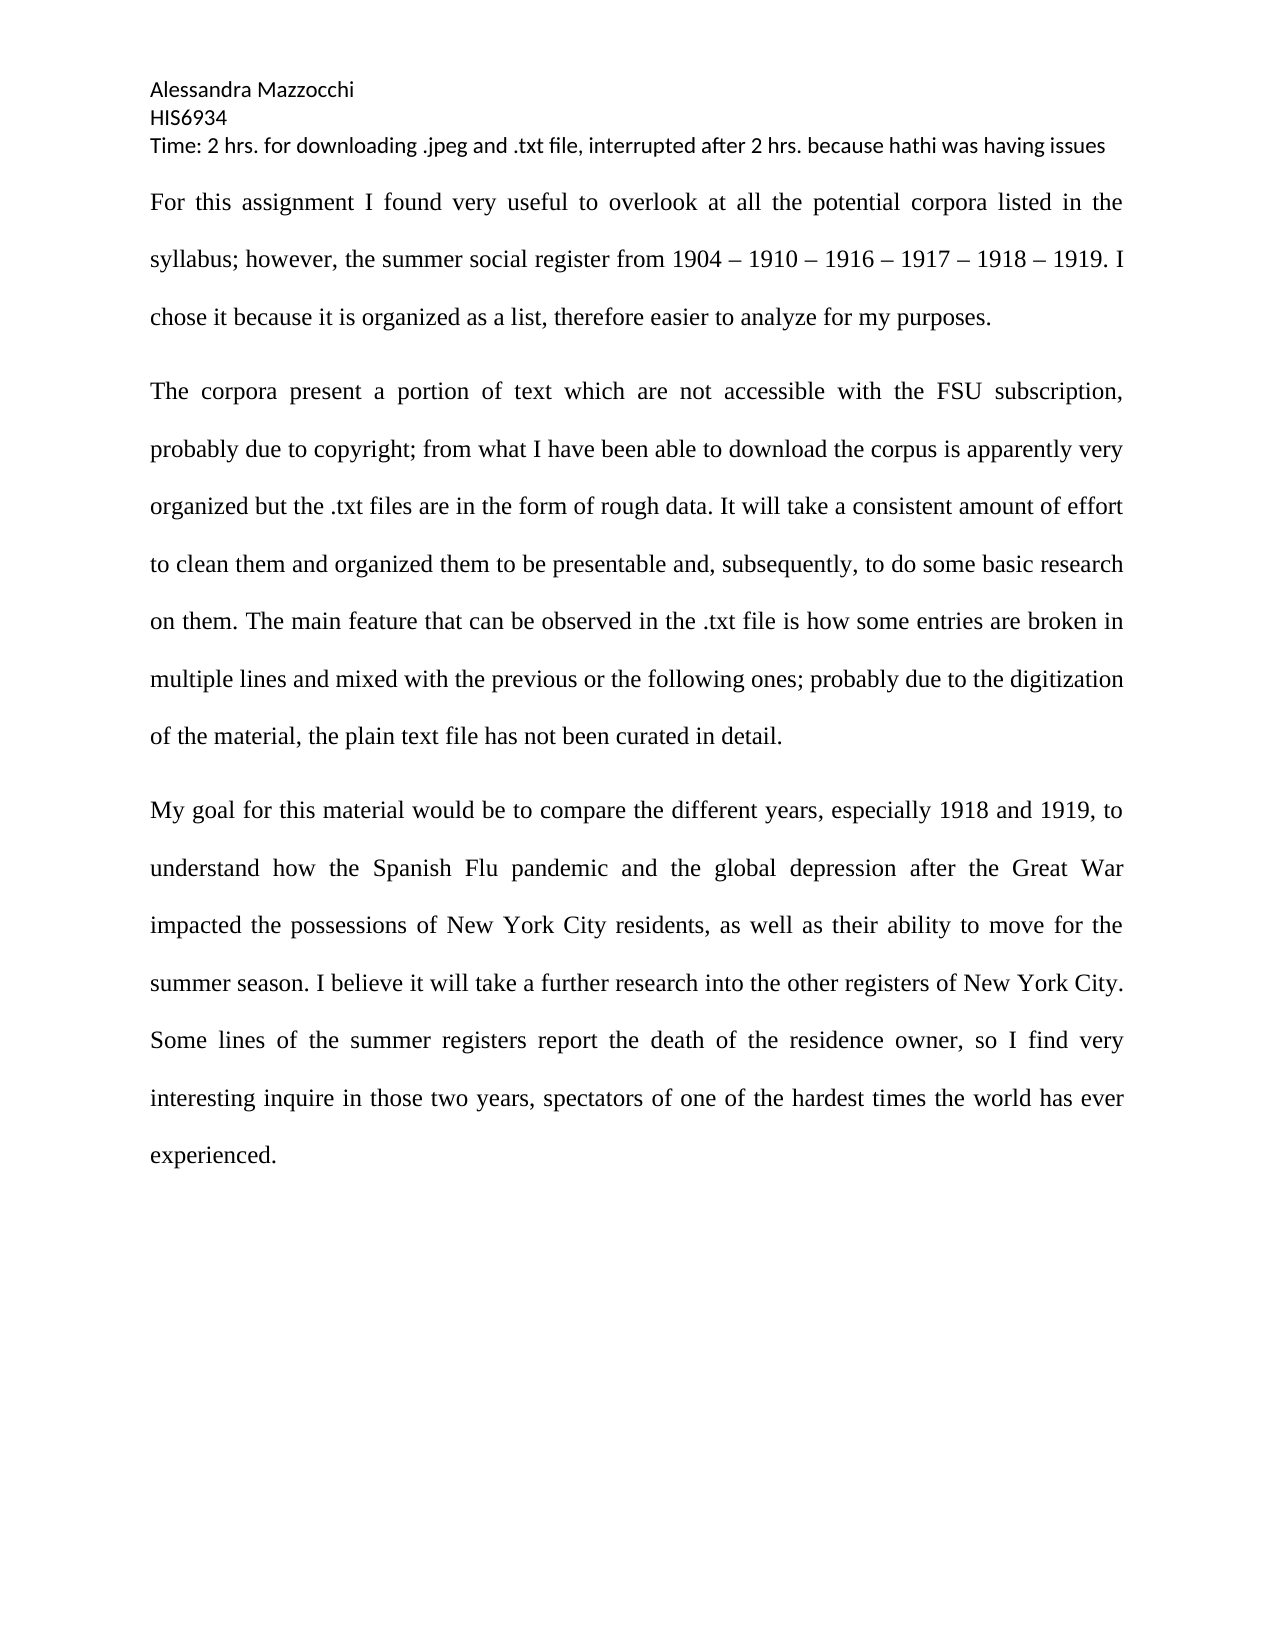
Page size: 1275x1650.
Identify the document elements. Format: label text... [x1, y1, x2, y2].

text For this assignment I found very useful to overlook at all the potential corpora listed in the syllabus; however, the summer social register from 1904 – 1910 – 1916 – 1917 – 1918 – 1919. I chose it because it is organized as a list, therefore easier to analyze for my purposes. [150, 187, 1125, 331]
text The corpora present a portion of text which are not accessible with the FSU subscription, probably due to copyright; from what I have been able to download the corpus is apparently very organized but the .txt files are in the form of rough data. It will take a consistent amount of effort to clean them and organized them to be presentable and, subsequently, to do some basic research on them. The main feature that can be observed in the .txt file is how some entries are broken in multiple lines and mixed with the previous or the following ones; probably due to the digitization of the material, the plain text file has not been curated in detail. [150, 376, 1125, 750]
text My goal for this material would be to compare the different years, especially 1918 and 1919, to understand how the Spanish Flu pandemic and the global depression after the Great War impacted the possessions of New York City residents, as well as their ability to move for the summer season. I believe it will take a further research into the other registers of New York City. Some lines of the summer registers report the death of the residence owner, so I find very interesting inquire in those two years, spectators of one of the hardest times the world has ever experienced. [150, 795, 1125, 1169]
